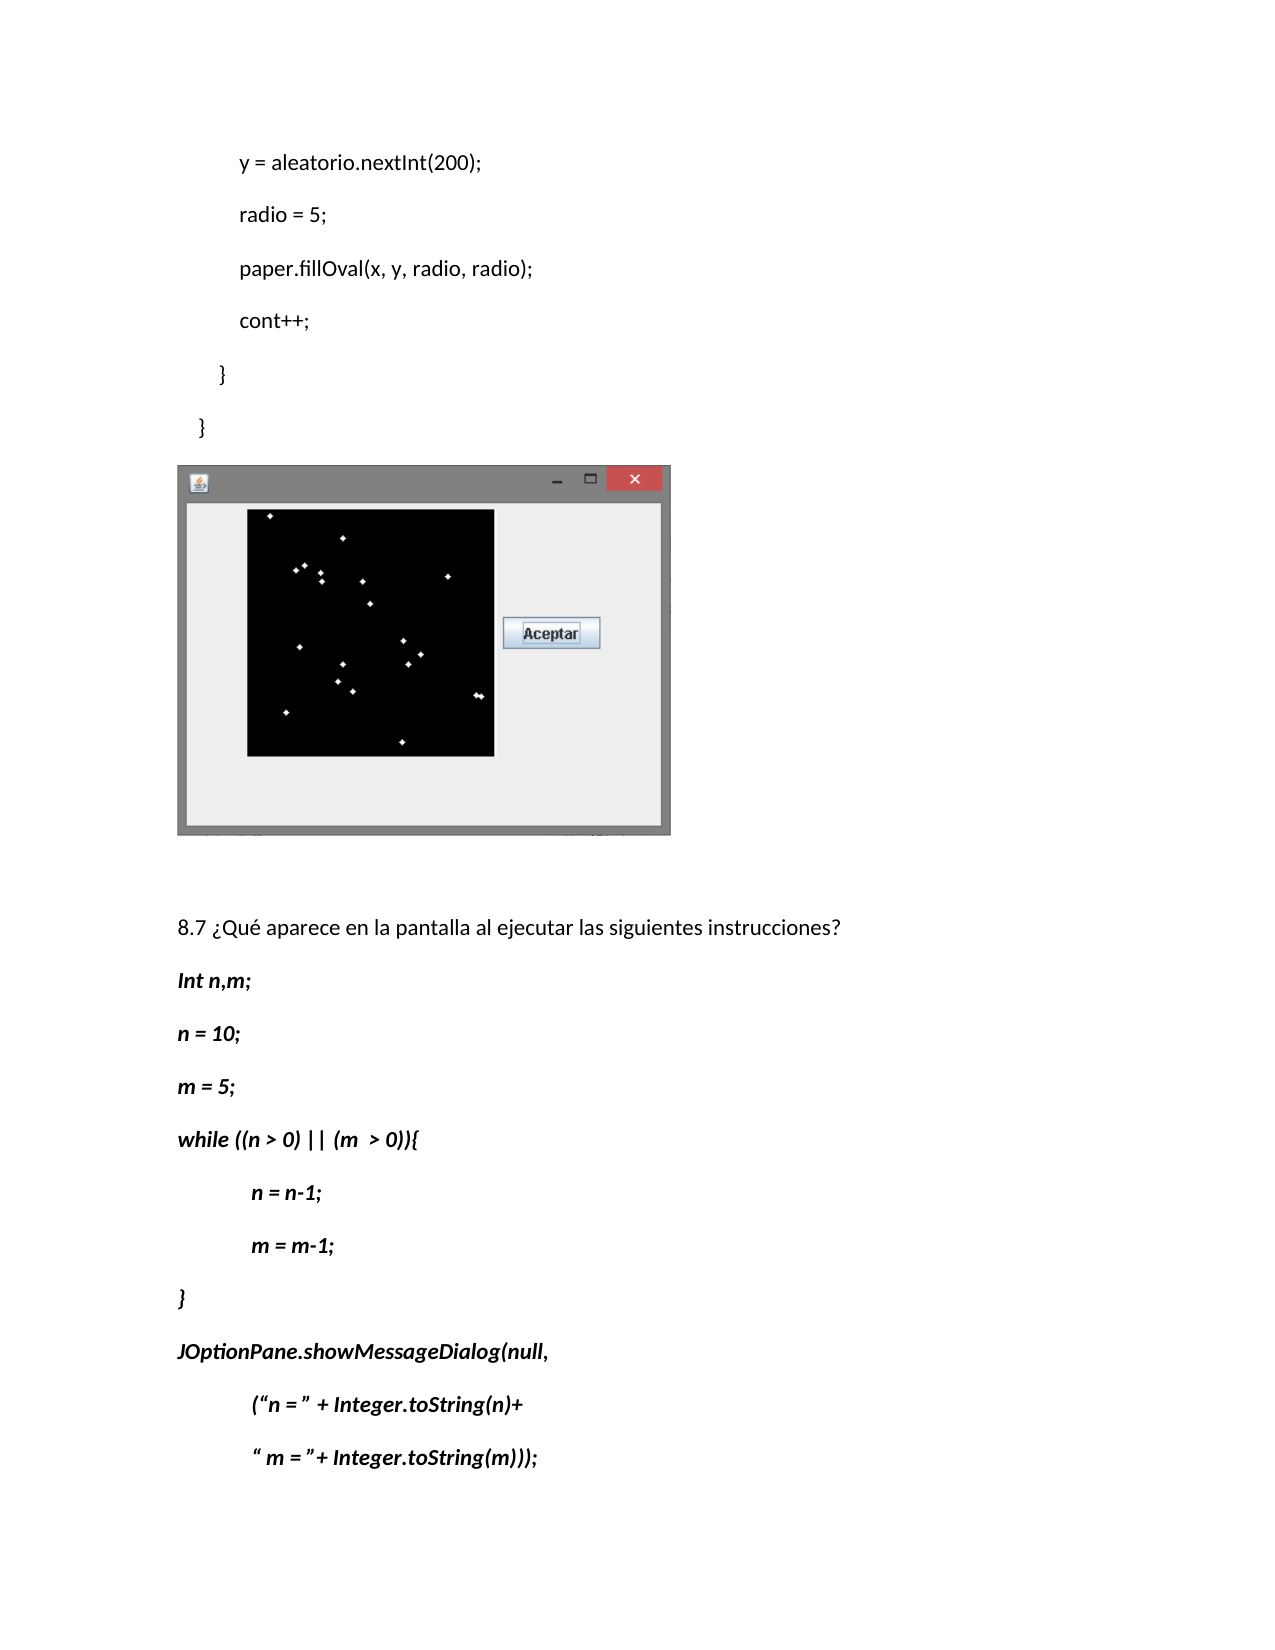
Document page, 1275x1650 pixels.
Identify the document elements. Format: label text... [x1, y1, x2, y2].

text cont++; [177, 307, 1098, 335]
text m = m-1; [177, 1231, 1098, 1259]
text 8.7 ¿Qué aparece en la pantalla al ejecutar las siguientes instrucciones? [177, 913, 1098, 941]
text } [177, 1284, 1098, 1312]
text (“n = ” + Integer.toString(n)+ [177, 1390, 1098, 1418]
text } [177, 413, 1098, 441]
text } [177, 360, 1098, 388]
text y = aleatorio.nextInt(200); [177, 148, 1098, 176]
picture [177, 465, 671, 836]
text m = 5; [177, 1072, 1098, 1100]
text radio = 5; [177, 201, 1098, 229]
text n = 10; [177, 1019, 1098, 1047]
text paper.fillOval(x, y, radio, radio); [177, 254, 1098, 282]
text while ((n > 0) || (m > 0)){ [177, 1125, 1098, 1153]
text n = n-1; [177, 1178, 1098, 1206]
text Int n,m; [177, 966, 1098, 994]
text JOptionPane.showMessageDialog(null, [177, 1337, 1098, 1365]
text “ m = ”+ Integer.toString(m))); [177, 1443, 1098, 1471]
